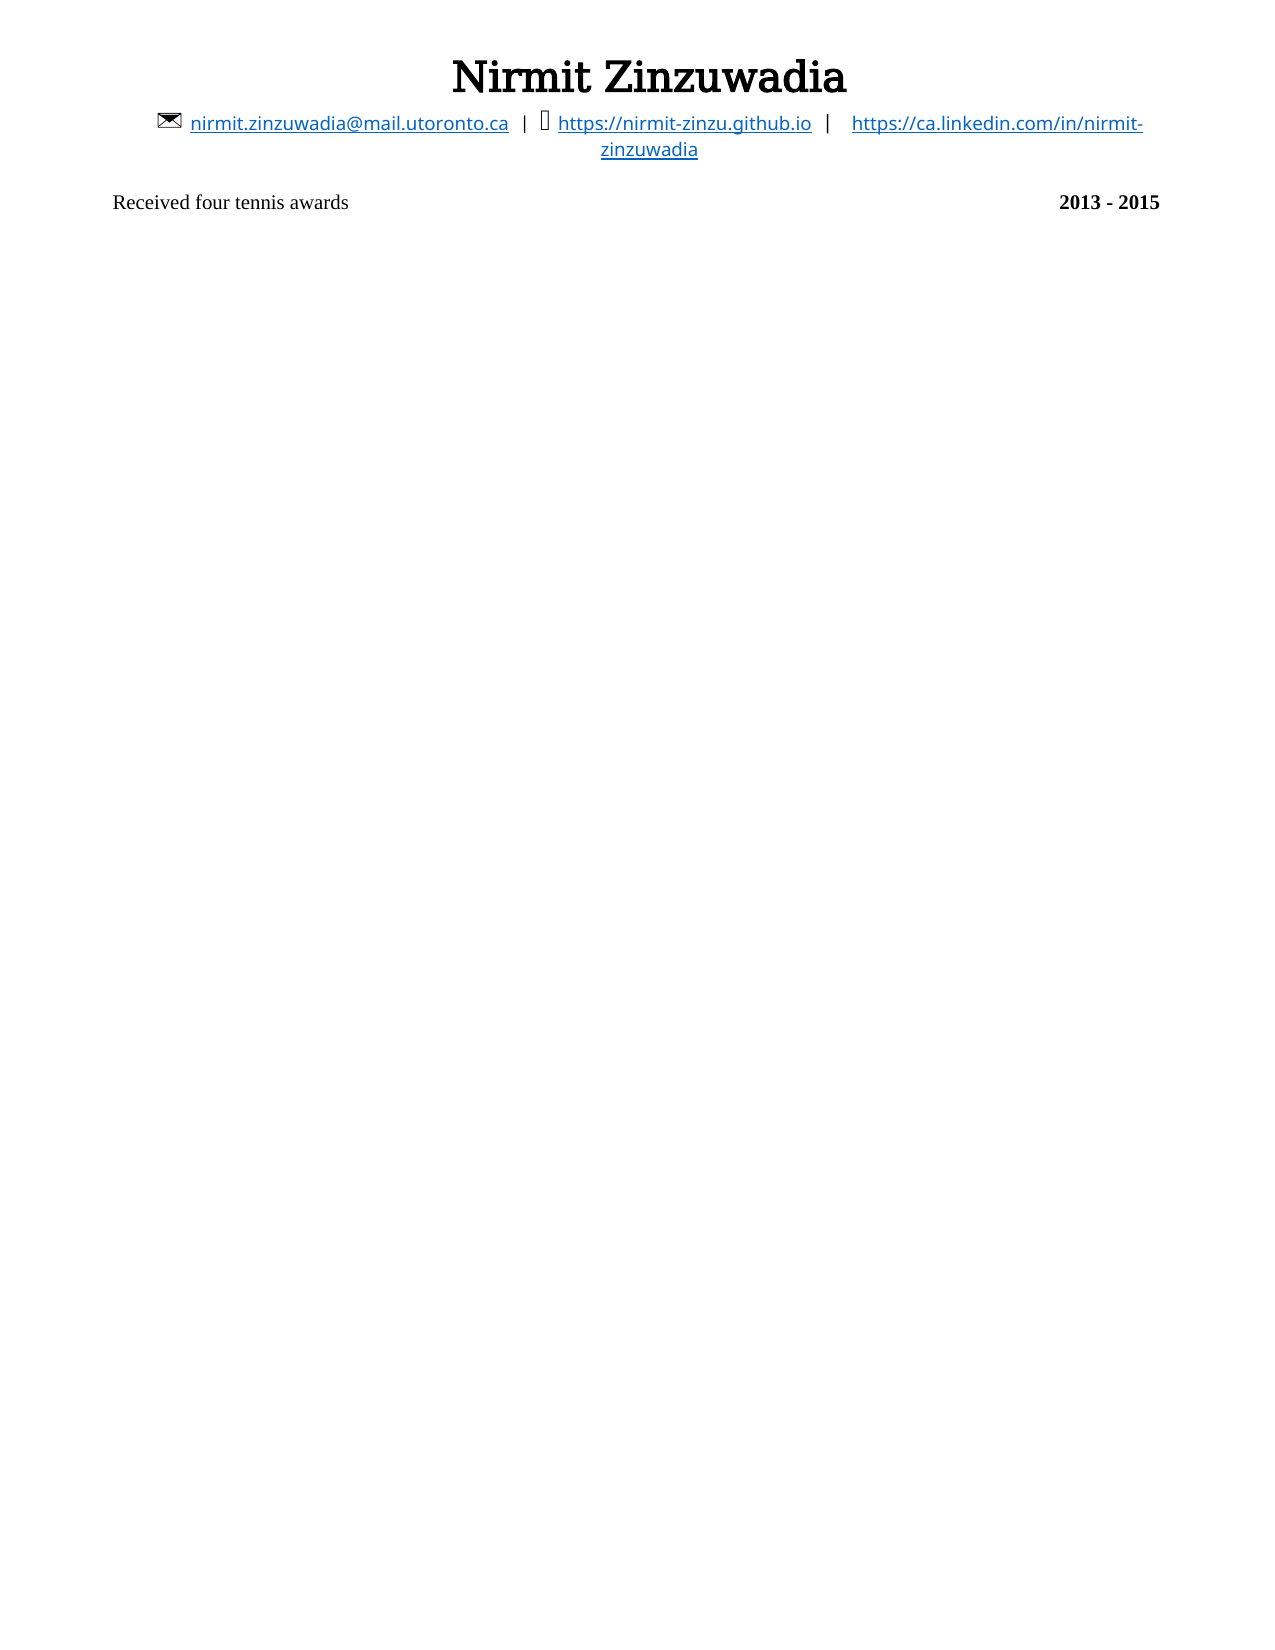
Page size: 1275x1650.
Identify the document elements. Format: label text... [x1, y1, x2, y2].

text Received four tennis awards 2013 - 2015 [112, 189, 1186, 214]
